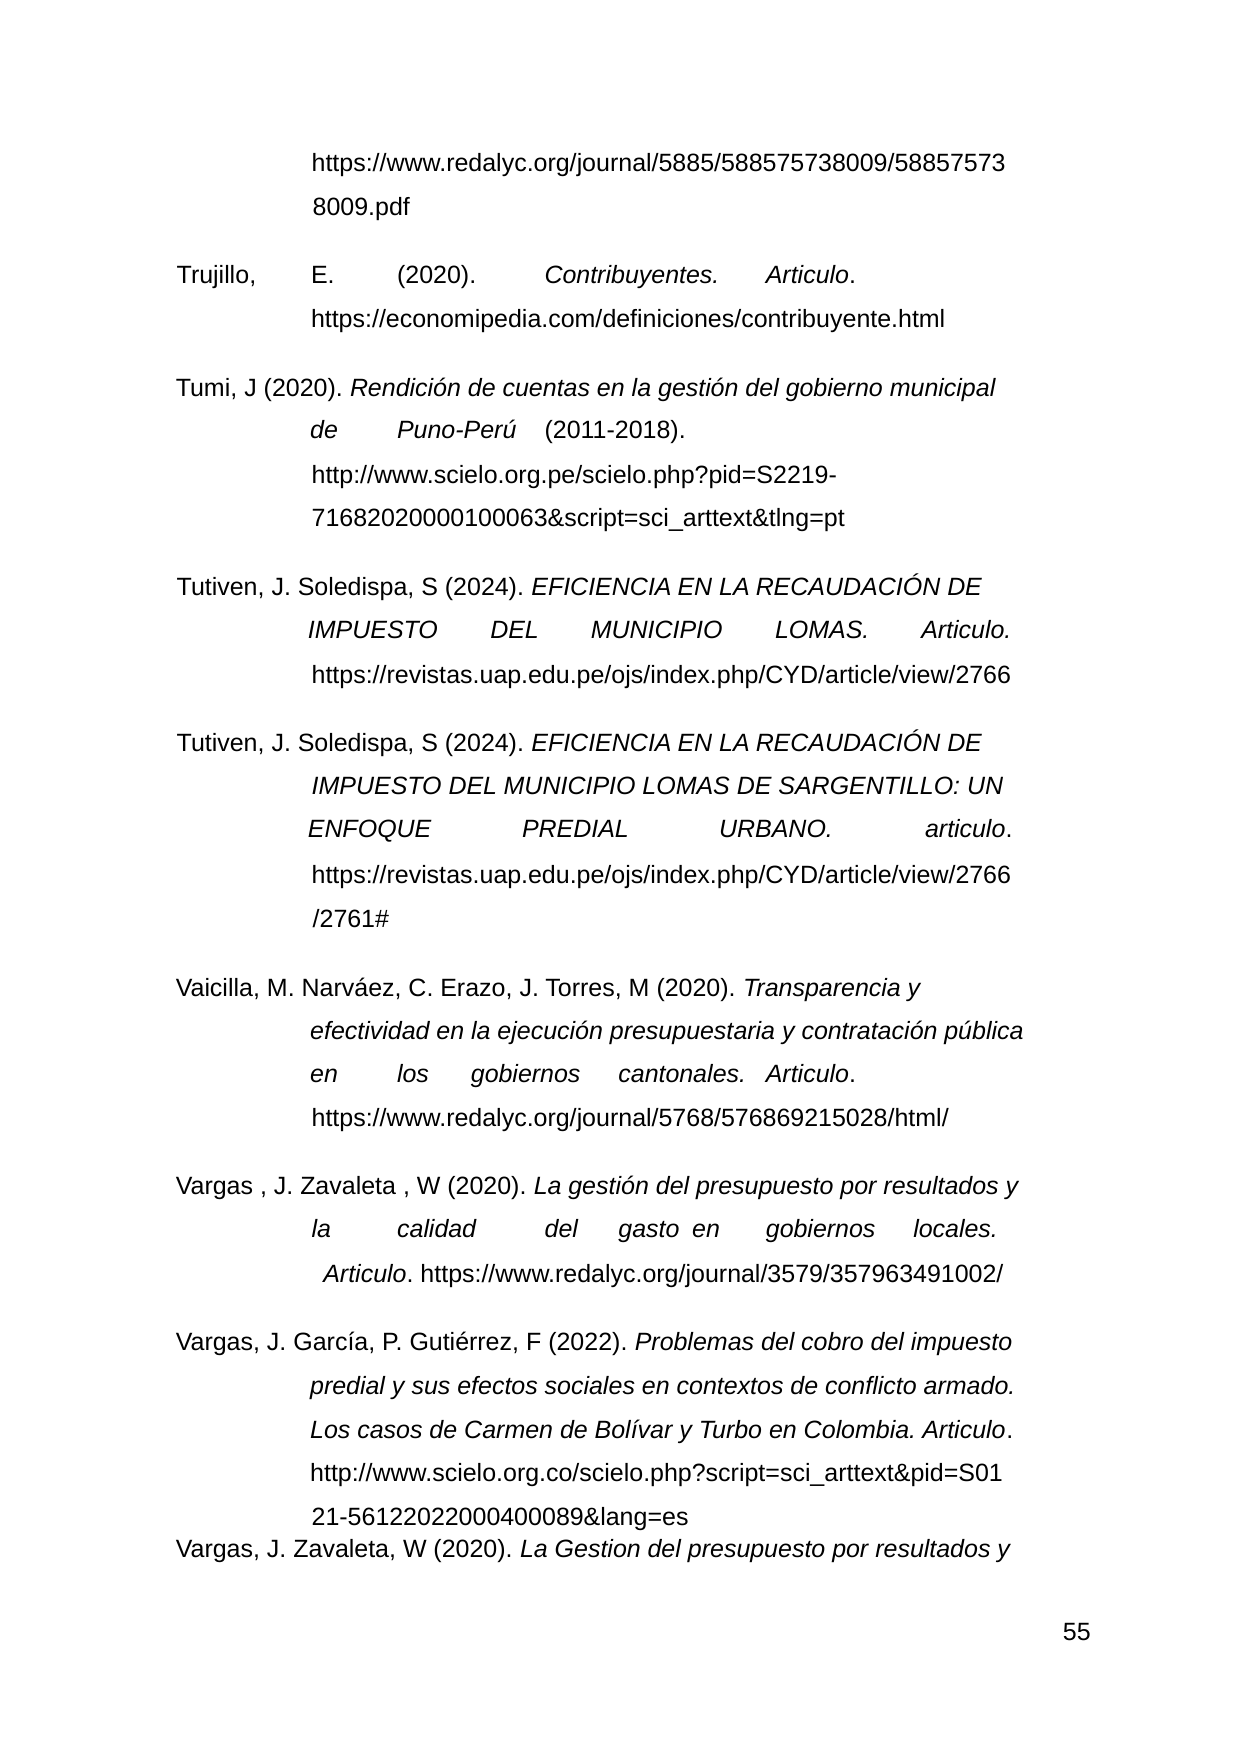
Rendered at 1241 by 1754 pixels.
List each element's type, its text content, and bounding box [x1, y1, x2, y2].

text Vaicilla, M. Narváez, C. Erazo, J. Torres, M (2020). Transparencia y efectividad en la ejecución presupuestaria y contratación pública en los gobiernos cantonales. Articulo. [176, 973, 1029, 1088]
text Vargas, J. Zavaleta, W (2020). La Gestion del presupuesto por resultados y [176, 1534, 1029, 1562]
text https://revistas.uap.edu.pe/ojs/index.php/CYD/article/view/2766 /2761# [311, 860, 1086, 933]
text https://www.redalyc.org/journal/5885/588575738009/58857573 8009.pdf [311, 148, 1103, 221]
text 21-56122022000400089&lang=es [311, 1502, 1103, 1531]
text Trujillo, E. (2020). Contribuyentes. Articulo. https://economipedia.com/definiciones/contribuyente.html [176, 260, 1103, 333]
text Vargas , J. Zavaleta , W (2020). La gestión del presupuesto por resultados y [176, 1171, 1029, 1200]
text Tumi, J (2020). Rendición de cuentas en la gestión del gobierno municipal de Puno-Perú (2011-2018). [176, 373, 1029, 444]
text la calidad del gasto en gobiernos locales. Articulo. https://www.redalyc.org/journal/3579/357963491002/ [311, 1214, 1103, 1287]
text Vargas, J. García, P. Gutiérrez, F (2022). Problemas del cobro del impuesto predial y sus efectos sociales en contextos de conflicto armado. Los casos de Carmen de Bolívar y Turbo en Colombia. Articulo. http://www.scielo.org.co/scielo.php?script=sci_arttext&pid=S01 [176, 1327, 1029, 1487]
text Tutiven, J. Soledispa, S (2024). EFICIENCIA EN LA RECAUDACIÓN DE [176, 572, 1103, 601]
text IMPUESTO DEL MUNICIPIO LOMAS. Articulo. [176, 615, 1104, 644]
text IMPUESTO DEL MUNICIPIO LOMAS DE SARGENTILLO: UN [311, 771, 1029, 800]
text https://www.redalyc.org/journal/5768/576869215028/html/ [311, 1103, 1103, 1131]
text 71682020000100063&script=sci_arttext&tlng=pt [311, 503, 1103, 532]
text Tutiven, J. Soledispa, S (2024). EFICIENCIA EN LA RECAUDACIÓN DE [176, 728, 1103, 757]
text ENFOQUE PREDIAL URBANO. articulo. [176, 814, 1104, 843]
text http://www.scielo.org.pe/scielo.php?pid=S2219- [311, 460, 1103, 489]
text https://revistas.uap.edu.pe/ojs/index.php/CYD/article/view/2766 [311, 659, 1103, 688]
